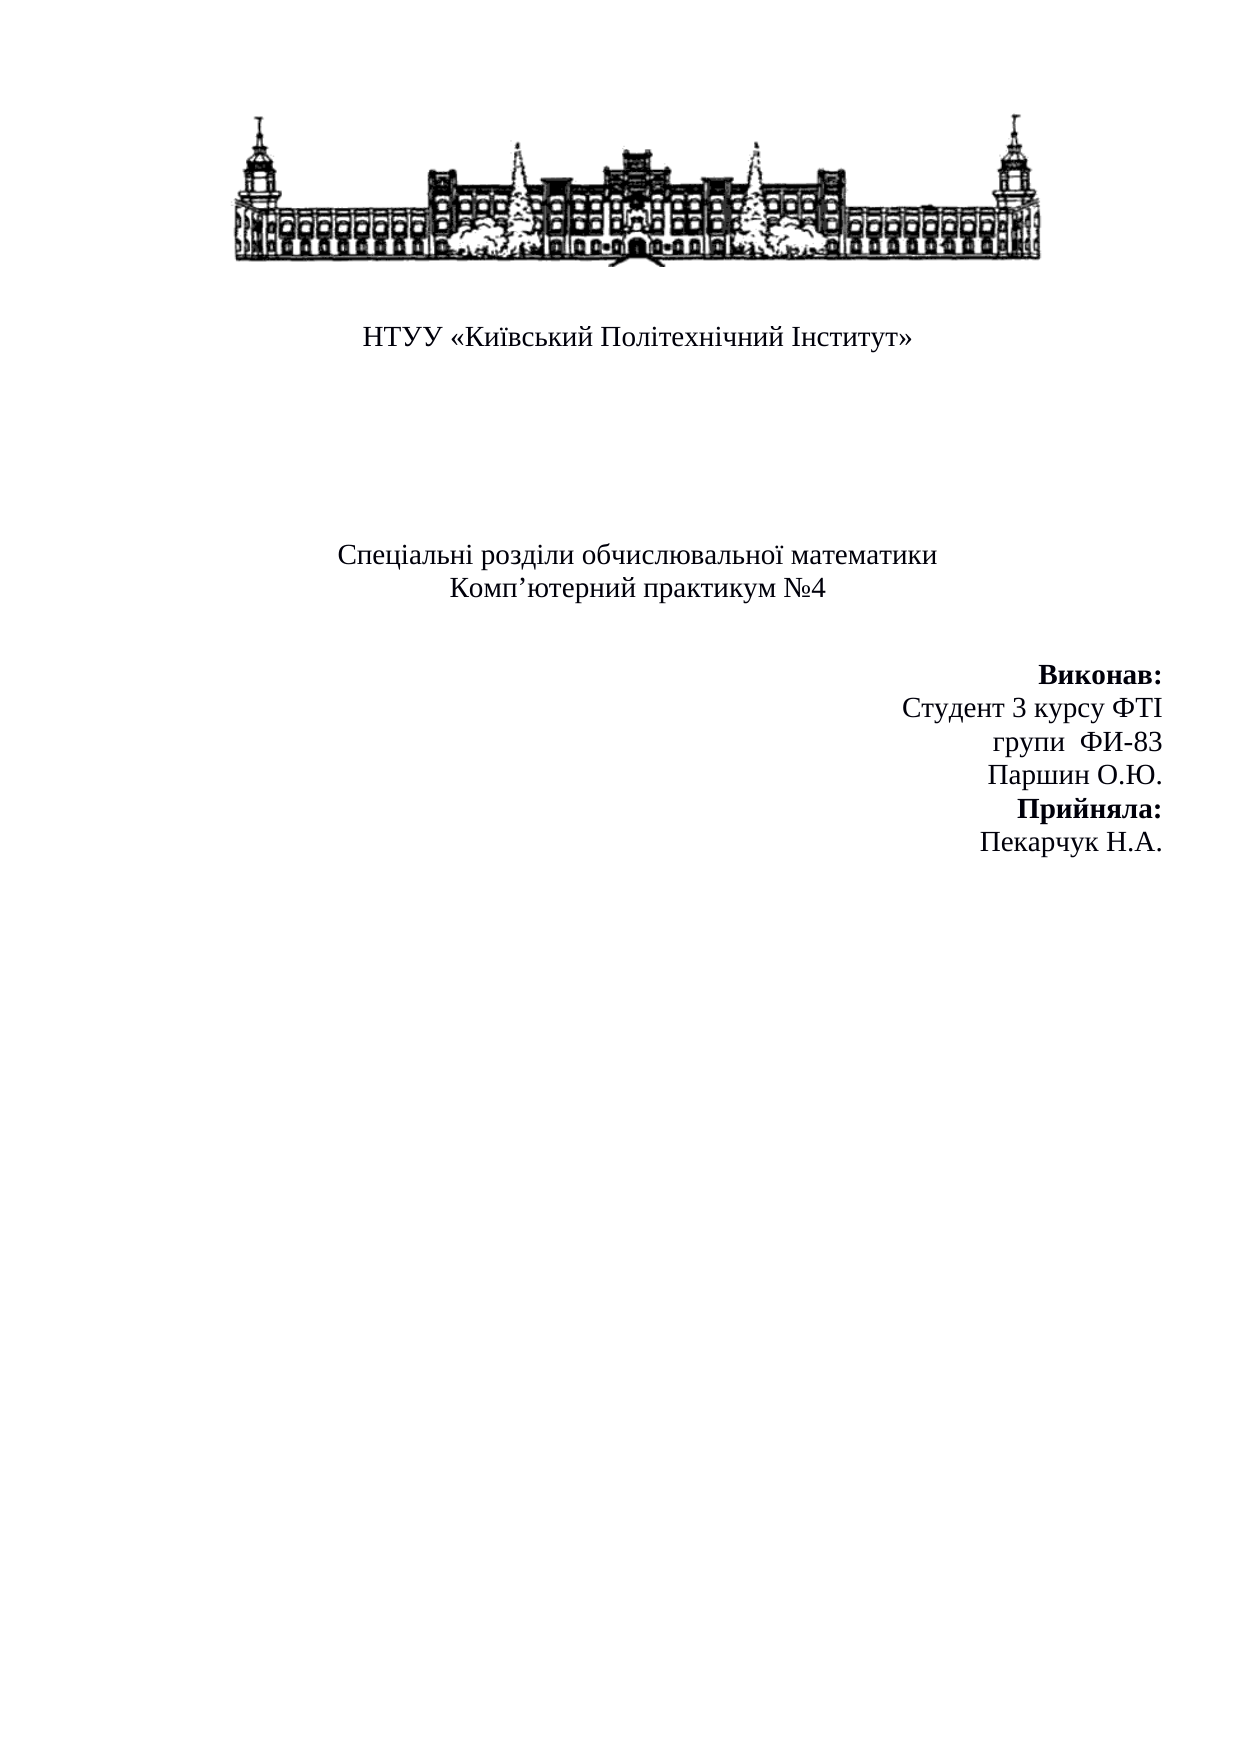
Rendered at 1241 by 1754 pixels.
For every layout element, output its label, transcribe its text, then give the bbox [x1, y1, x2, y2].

text Спеціальні розділи обчислювальної математики [112, 537, 1162, 571]
text Паршин О.Ю. [112, 757, 1162, 791]
text Прийняла: [112, 791, 1162, 824]
text групи ФИ-83 [112, 724, 1162, 757]
text НТУУ «Київський Політехнічний Інститут» [112, 319, 1162, 352]
text Пекарчук Н.А. [112, 824, 1162, 858]
text Комп’ютерний практикум №4 [112, 571, 1162, 604]
text Студент 3 курсу ФТІ [112, 690, 1162, 724]
text Виконав: [112, 657, 1162, 690]
